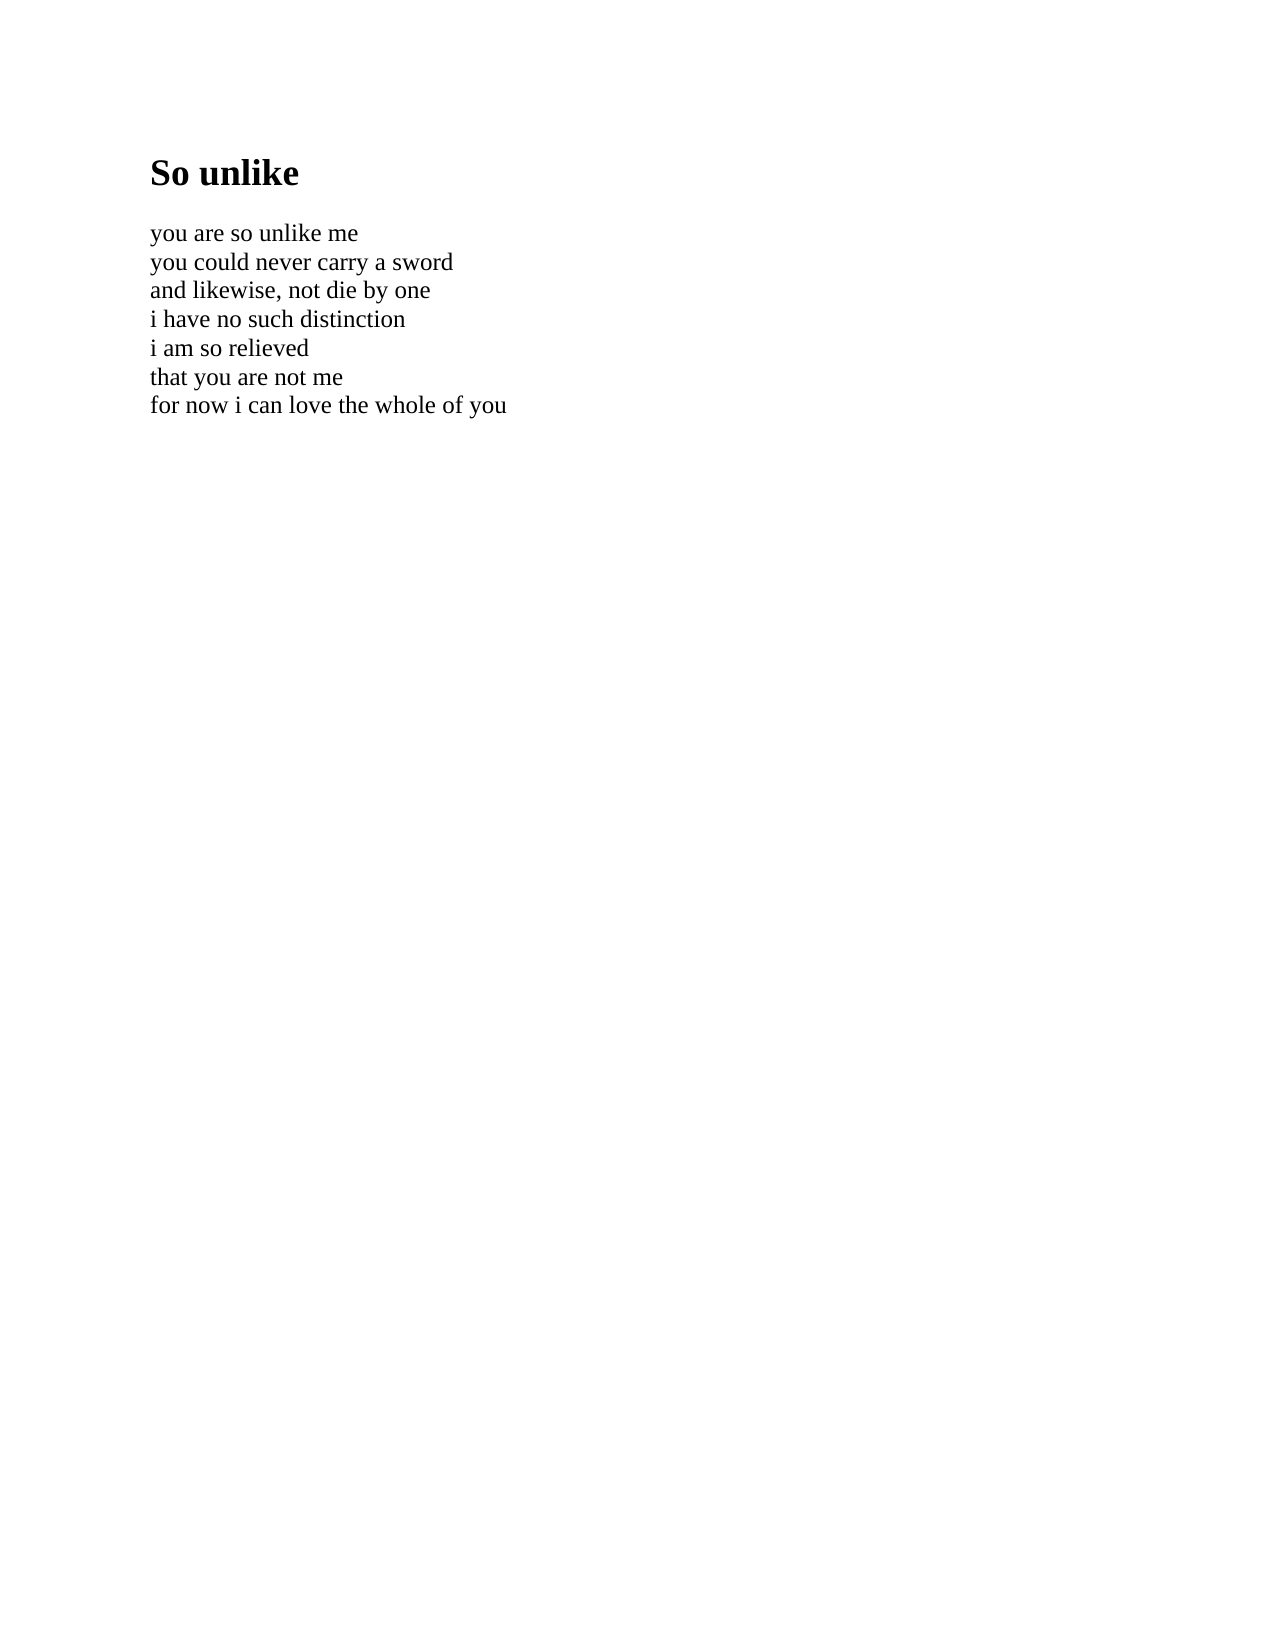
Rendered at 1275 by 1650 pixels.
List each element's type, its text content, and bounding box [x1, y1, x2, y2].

title So unlike [150, 150, 1125, 193]
text i am so relieved [150, 333, 1125, 362]
text for now i can love the whole of you [150, 391, 1125, 419]
text and likewise, not die by one [150, 276, 1125, 304]
text that you are not me [150, 362, 1125, 391]
text you are so unlike me [150, 218, 1125, 247]
text i have no such distinction [150, 304, 1125, 333]
text you could never carry a sword [150, 247, 1125, 276]
